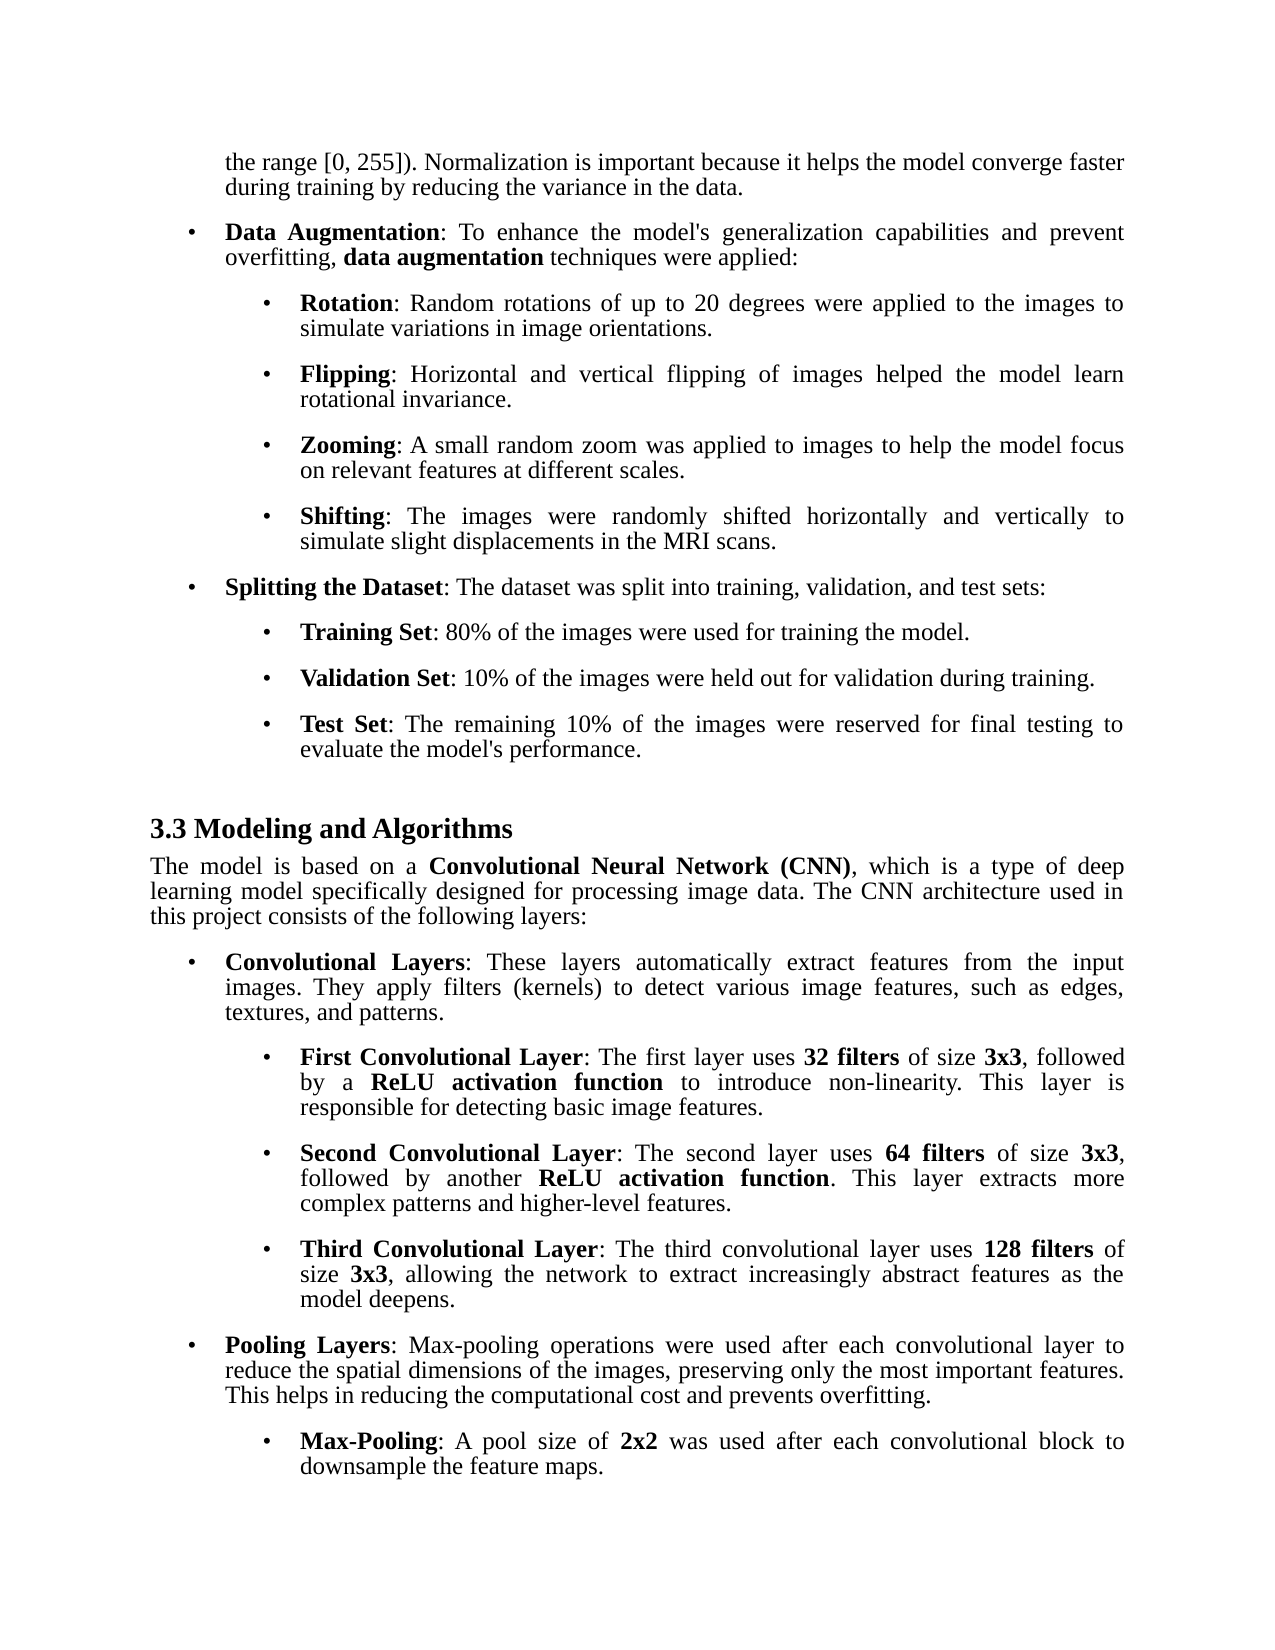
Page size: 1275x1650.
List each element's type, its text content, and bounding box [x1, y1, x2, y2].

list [187, 150, 1125, 200]
list Flipping: Horizontal and vertical flipping of images helped the model learn rotational invariance. [262, 362, 1125, 412]
list Second Convolutional Layer: The second layer uses 64 filters of size 3x3, followed by another ReLU activation function. This layer extracts more complex patterns and higher-level features. [262, 1142, 1125, 1217]
text 3.3 Modeling and Algorithms [150, 819, 1125, 844]
list Data Augmentation: To enhance the model's generalization capabilities and prevent overfitting, data augmentation techniques were applied: [187, 221, 1125, 271]
list Third Convolutional Layer: The third convolutional layer uses 128 filters of size 3x3, allowing the network to extract increasingly abstract features as the model deepens. [262, 1237, 1125, 1312]
text The model is based on a Convolutional Neural Network (CNN), which is a type of deep learning model specifically designed for processing image data. The CNN architecture used in this project consists of the following layers: [150, 854, 1125, 929]
list Validation Set: 10% of the images were held out for validation during training. [262, 667, 1125, 692]
list First Convolutional Layer: The first layer uses 32 filters of size 3x3, followed by a ReLU activation function to introduce non-linearity. This layer is responsible for detecting basic image features. [262, 1046, 1125, 1121]
list Shifting: The images were randomly shifted horizontally and vertically to simulate slight displacements in the MRI scans. [262, 504, 1125, 554]
list Convolutional Layers: These layers automatically extract features from the input images. They apply filters (kernels) to detect various image features, such as edges, textures, and patterns. [187, 950, 1125, 1025]
list Training Set: 80% of the images were used for training the model. [262, 621, 1125, 646]
list Zooming: A small random zoom was applied to images to help the model focus on relevant features at different scales. [262, 433, 1125, 483]
list Splitting the Dataset: The dataset was split into training, validation, and test sets: [187, 575, 1125, 600]
list Test Set: The remaining 10% of the images were reserved for final testing to evaluate the model's performance. [262, 712, 1125, 762]
list Rotation: Random rotations of up to 20 degrees were applied to the images to simulate variations in image orientations. [262, 292, 1125, 342]
list Pooling Layers: Max-pooling operations were used after each convolutional layer to reduce the spatial dimensions of the images, preserving only the most important features. This helps in reducing the computational cost and prevents overfitting. [187, 1333, 1125, 1408]
list Max-Pooling: A pool size of 2x2 was used after each convolutional block to downsample the feature maps. [262, 1429, 1125, 1479]
